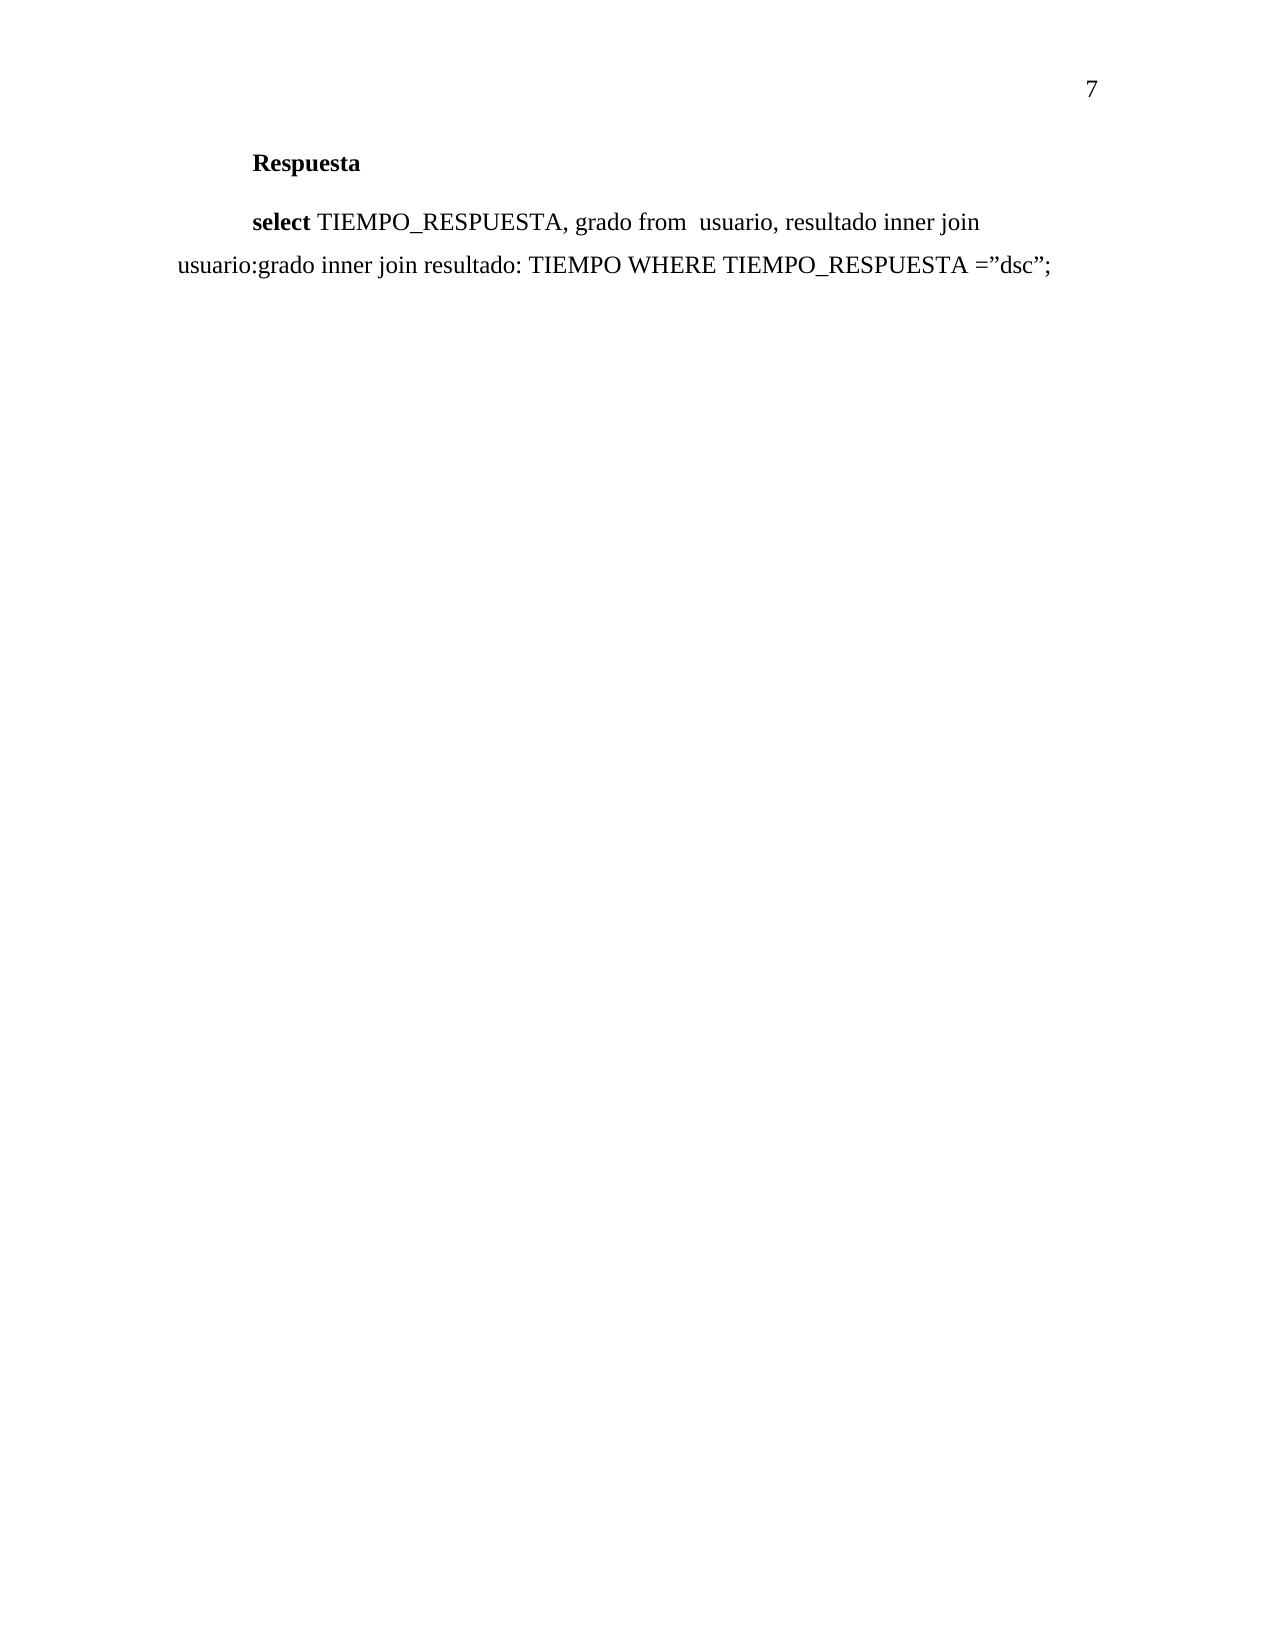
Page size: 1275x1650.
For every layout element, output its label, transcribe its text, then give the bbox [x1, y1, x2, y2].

text select TIEMPO_RESPUESTA, grado from usuario, resultado inner join usuario:grado inner join resultado: TIEMPO WHERE TIEMPO_RESPUESTA =”dsc”; [177, 207, 1098, 279]
text Respuesta [177, 148, 1098, 176]
